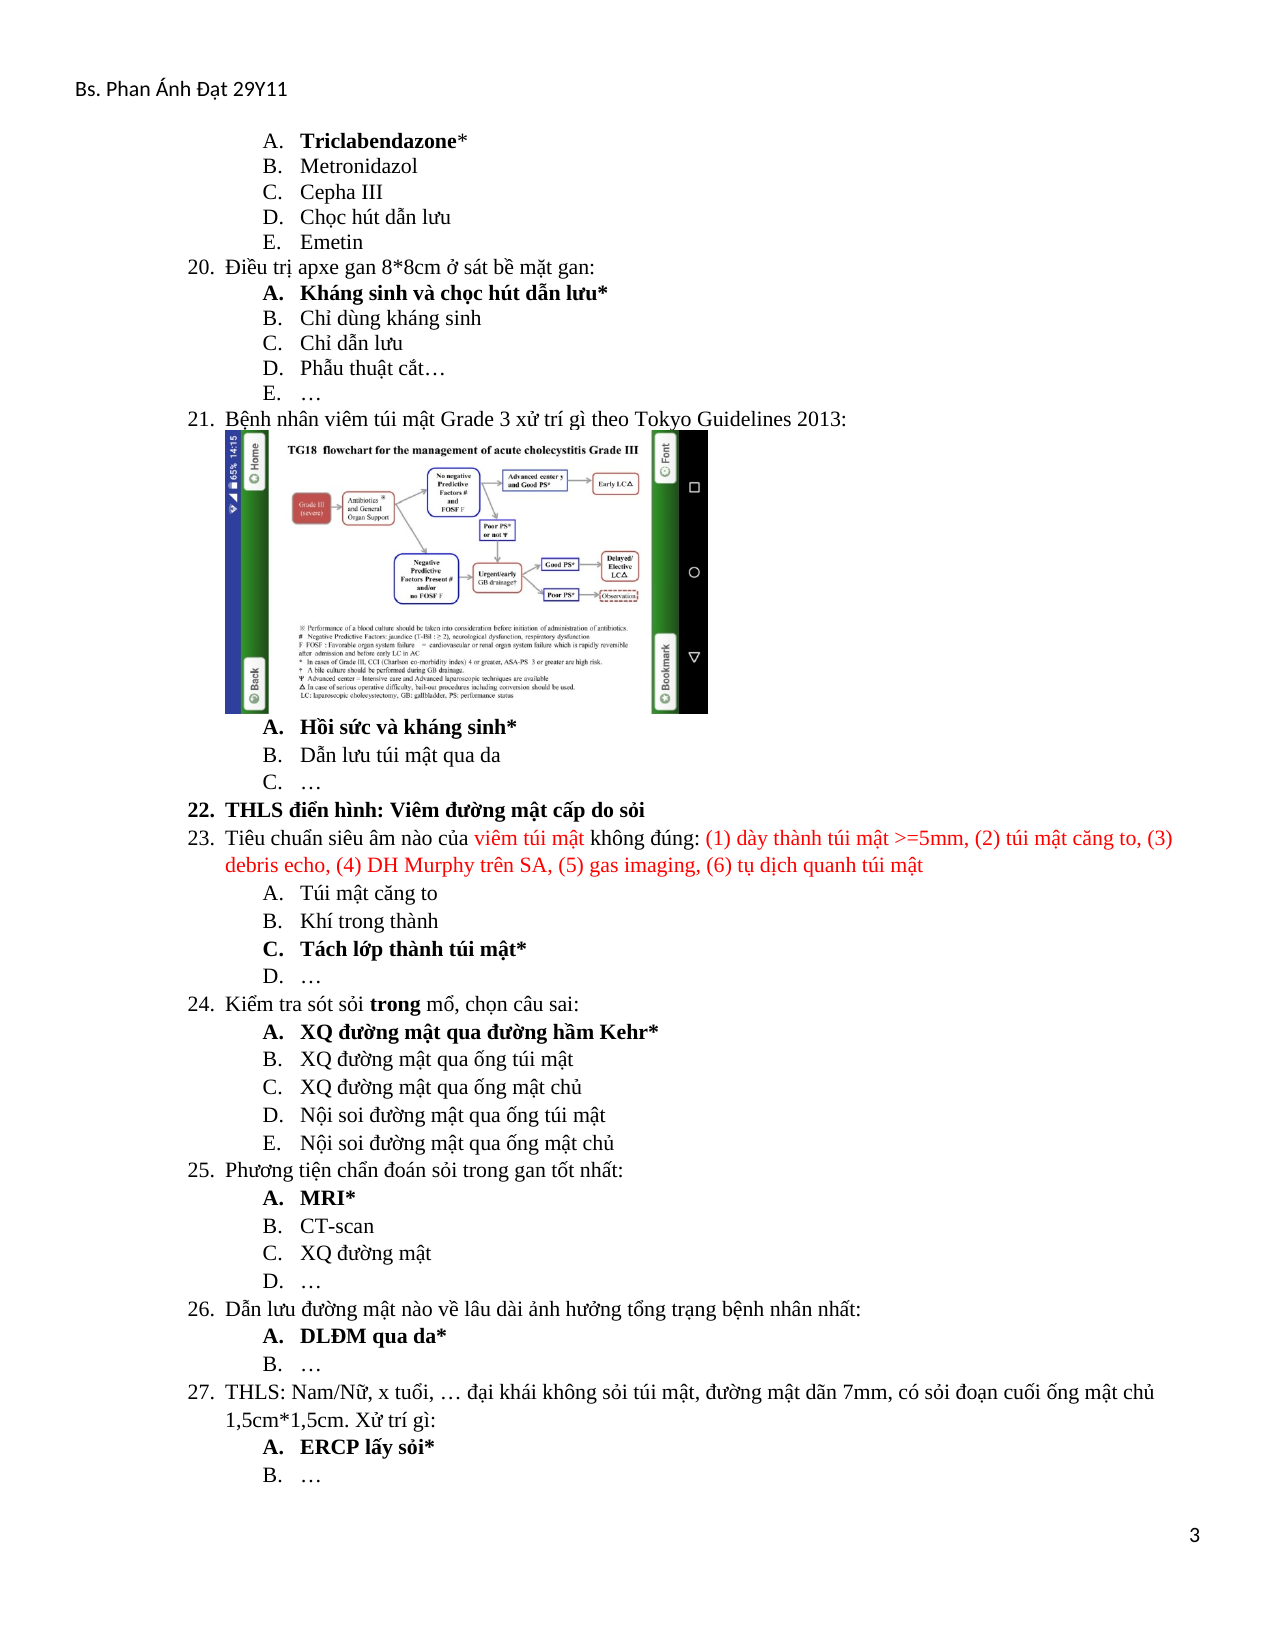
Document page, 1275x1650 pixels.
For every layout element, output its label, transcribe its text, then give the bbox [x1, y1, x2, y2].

list Chỉ dùng kháng sinh [262, 305, 1200, 330]
list Emetin [262, 229, 1200, 254]
list … [262, 769, 1200, 794]
list … [262, 963, 1200, 988]
list … [262, 1351, 1200, 1376]
list Chỉ dẫn lưu [262, 330, 1200, 355]
list DLĐM qua da* [262, 1323, 1200, 1349]
list THLS: Nam/Nữ, x tuổi, … đại khái không sỏi túi mật, đường mật dãn 7mm, có sỏi đoạn cuối ống mật chủ 1,5cm*1,5cm. Xử trí gì: [187, 1379, 1200, 1432]
list XQ đường mật [262, 1240, 1200, 1266]
list Metronidazol [262, 153, 1200, 179]
list XQ đường mật qua đường hầm Kehr* [262, 1019, 1200, 1044]
list … [262, 380, 1200, 406]
list Chọc hút dẫn lưu [262, 204, 1200, 229]
list Dẫn lưu đường mật nào về lâu dài ảnh hưởng tổng trạng bệnh nhân nhất: [187, 1296, 1200, 1321]
list Khí trong thành [262, 908, 1200, 933]
picture [225, 430, 708, 714]
list … [262, 1462, 1200, 1487]
list Điều trị apxe gan 8*8cm ở sát bề mặt gan: [187, 254, 1200, 279]
list Nội soi đường mật qua ống túi mật [262, 1102, 1200, 1127]
list Tách lớp thành túi mật* [262, 936, 1200, 961]
list Tiêu chuẩn siêu âm nào của viêm túi mật không đúng: (1) dày thành túi mật >=5mm, (2) túi mật căng to, (3) debris echo, (4) DH Murphy trên SA, (5) gas imaging, (6) tụ dịch quanh túi mật [187, 825, 1200, 878]
list Phương tiện chẩn đoán sỏi trong gan tốt nhất: [187, 1157, 1200, 1182]
list Phẫu thuật cắt… [262, 355, 1200, 380]
list Hồi sức và kháng sinh* [262, 714, 1200, 739]
list Dẫn lưu túi mật qua da [262, 742, 1200, 767]
list Triclabendazone* [262, 128, 1200, 153]
list Kháng sinh và chọc hút dẫn lưu* [262, 279, 1200, 305]
list … [262, 1268, 1200, 1293]
list Kiểm tra sót sỏi trong mổ, chọn câu sai: [187, 991, 1200, 1016]
list Nội soi đường mật qua ống mật chủ [262, 1129, 1200, 1155]
list Túi mật căng to [262, 880, 1200, 905]
list CT-scan [262, 1213, 1200, 1238]
list ERCP lấy sỏi* [262, 1434, 1200, 1459]
list THLS điển hình: Viêm đường mật cấp do sỏi [187, 797, 1200, 822]
list XQ đường mật qua ống mật chủ [262, 1074, 1200, 1099]
list MRI* [262, 1185, 1200, 1210]
list Cepha III [262, 179, 1200, 204]
list XQ đường mật qua ống túi mật [262, 1046, 1200, 1072]
